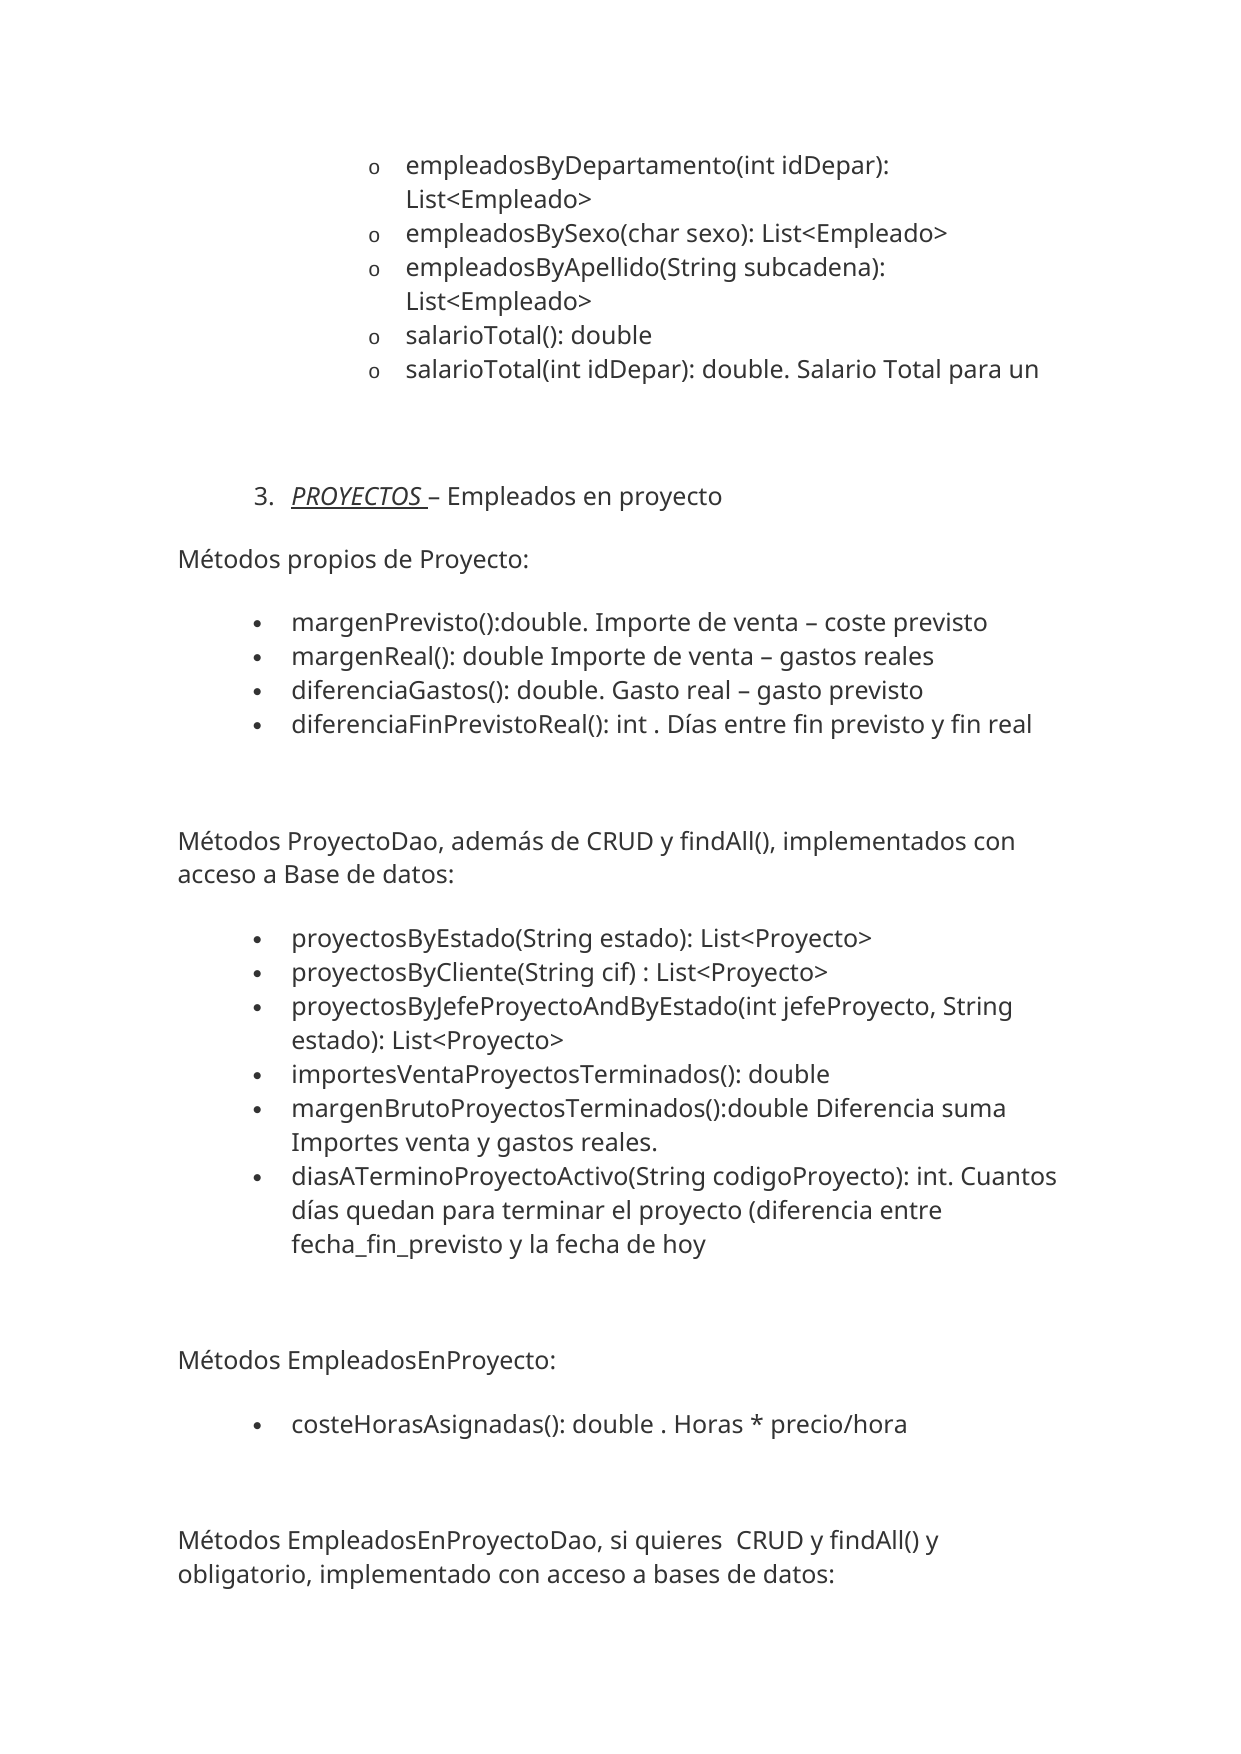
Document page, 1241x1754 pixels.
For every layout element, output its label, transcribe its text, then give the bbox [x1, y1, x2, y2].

list diasATerminoProyectoActivo(String codigoProyecto): int. Cuantos días quedan para terminar el proyecto (diferencia entre fecha_fin_previsto y la fecha de hoy [254, 1159, 1063, 1261]
text Métodos EmpleadosEnProyectoDao, si quieres CRUD y findAll() y obligatorio, implementado con acceso a bases de datos: [177, 1522, 1063, 1590]
text Métodos propios de Proyecto: [177, 542, 1063, 576]
list empleadosBySexo(char sexo): List<Empleado> [368, 216, 1063, 250]
list empleadosByDepartamento(int idDepar): List<Empleado> [368, 148, 1063, 216]
list margenReal(): double Importe de venta – gastos reales [254, 639, 1063, 673]
list diferenciaGastos(): double. Gasto real – gasto previsto [254, 673, 1063, 707]
text Métodos ProyectoDao, además de CRUD y findAll(), implementados con acceso a Base de datos: [177, 823, 1063, 891]
list diferenciaFinPrevistoReal(): int . Días entre fin previsto y fin real [254, 707, 1063, 741]
list proyectosByEstado(String estado): List<Proyecto> [254, 920, 1063, 954]
list margenPrevisto():double. Importe de venta – coste previsto [254, 605, 1063, 639]
list empleadosByApellido(String subcadena): List<Empleado> [368, 250, 1063, 318]
list salarioTotal(int idDepar): double. Salario Total para un [368, 352, 1063, 386]
list salarioTotal(): double [368, 318, 1063, 352]
list PROYECTOS – Empleados en proyecto [254, 478, 1063, 512]
text Métodos EmpleadosEnProyecto: [177, 1343, 1063, 1377]
list proyectosByCliente(String cif) : List<Proyecto> [254, 954, 1063, 988]
list importesVentaProyectosTerminados(): double [254, 1057, 1063, 1091]
list margenBrutoProyectosTerminados():double Diferencia suma Importes venta y gastos reales. [254, 1091, 1063, 1159]
list proyectosByJefeProyectoAndByEstado(int jefeProyecto, String estado): List<Proyecto> [254, 988, 1063, 1057]
list costeHorasAsignadas(): double . Horas * precio/hora [254, 1406, 1063, 1440]
